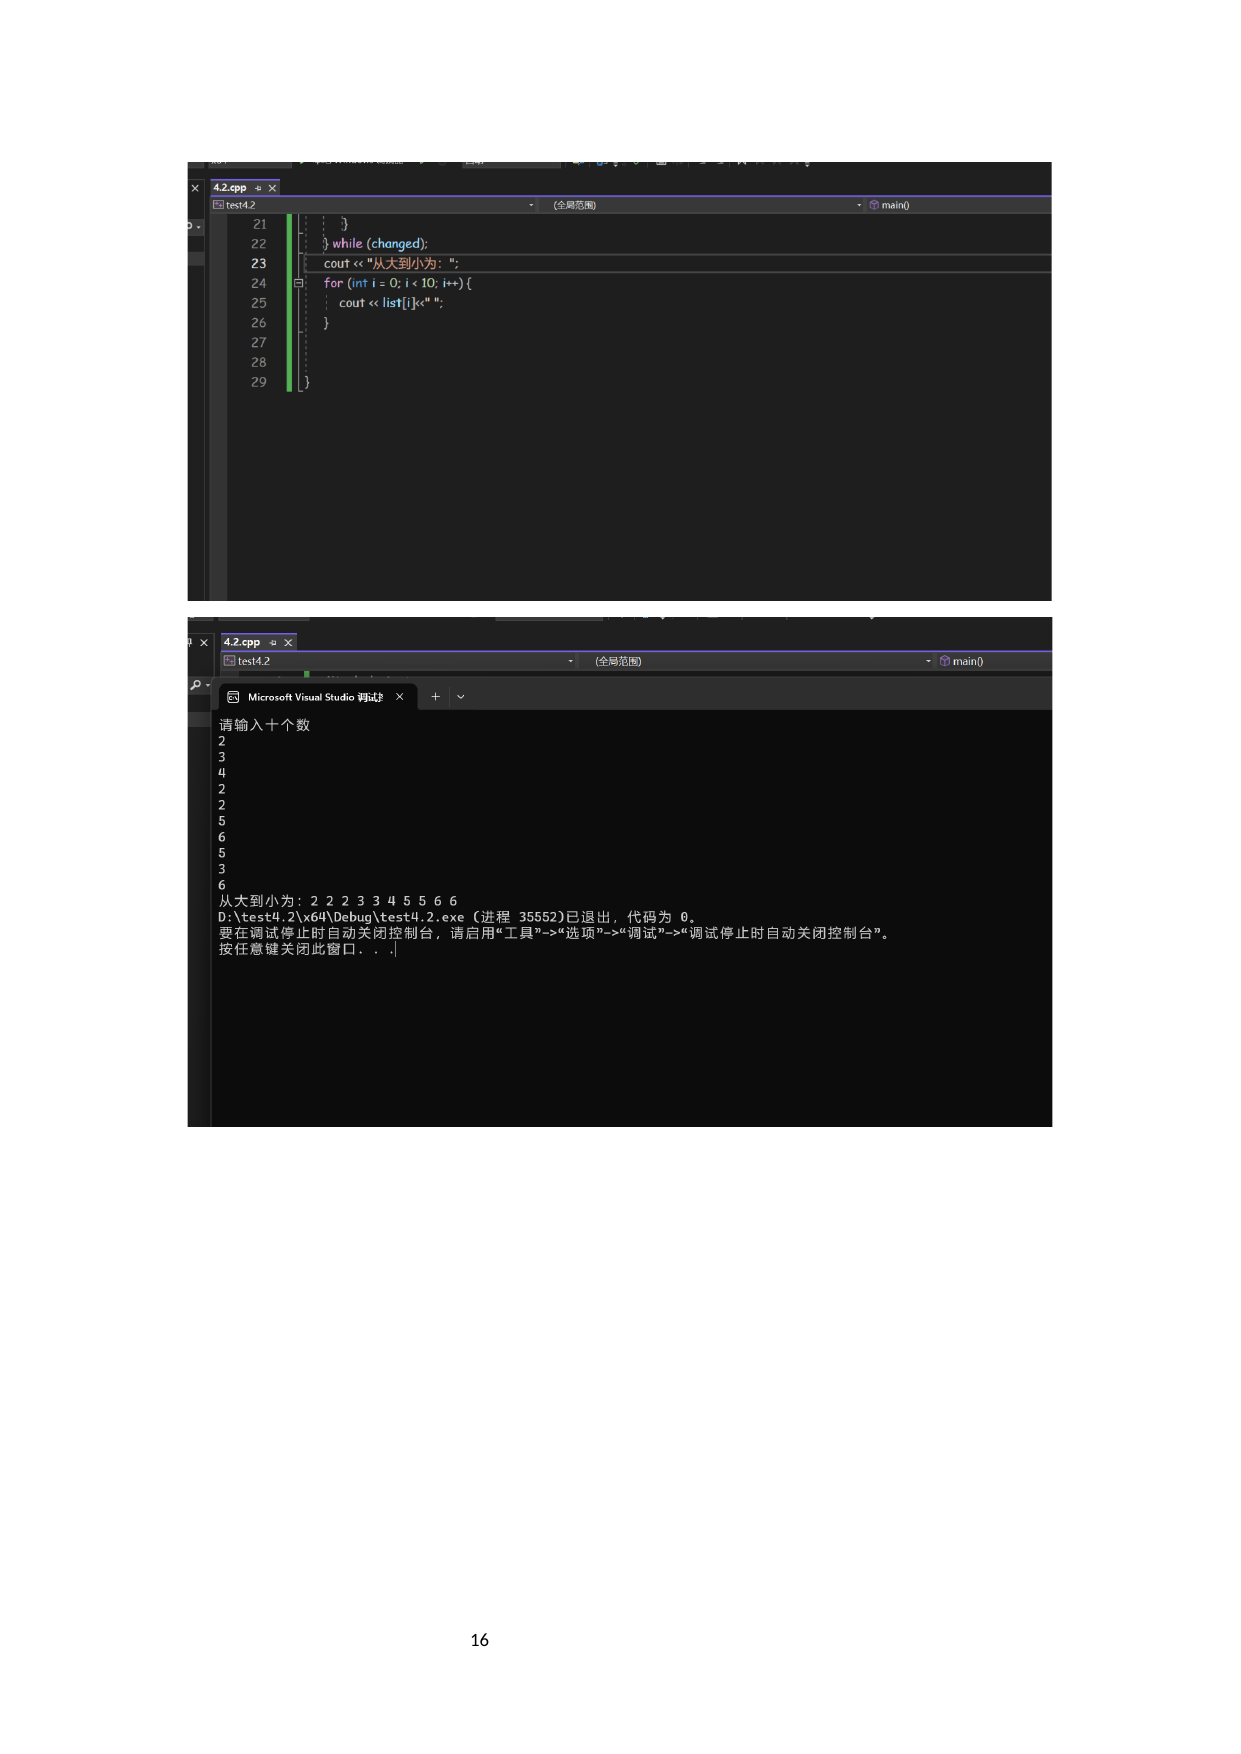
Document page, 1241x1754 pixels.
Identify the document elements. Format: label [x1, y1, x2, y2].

picture [187, 162, 1052, 601]
picture [187, 617, 1053, 1127]
